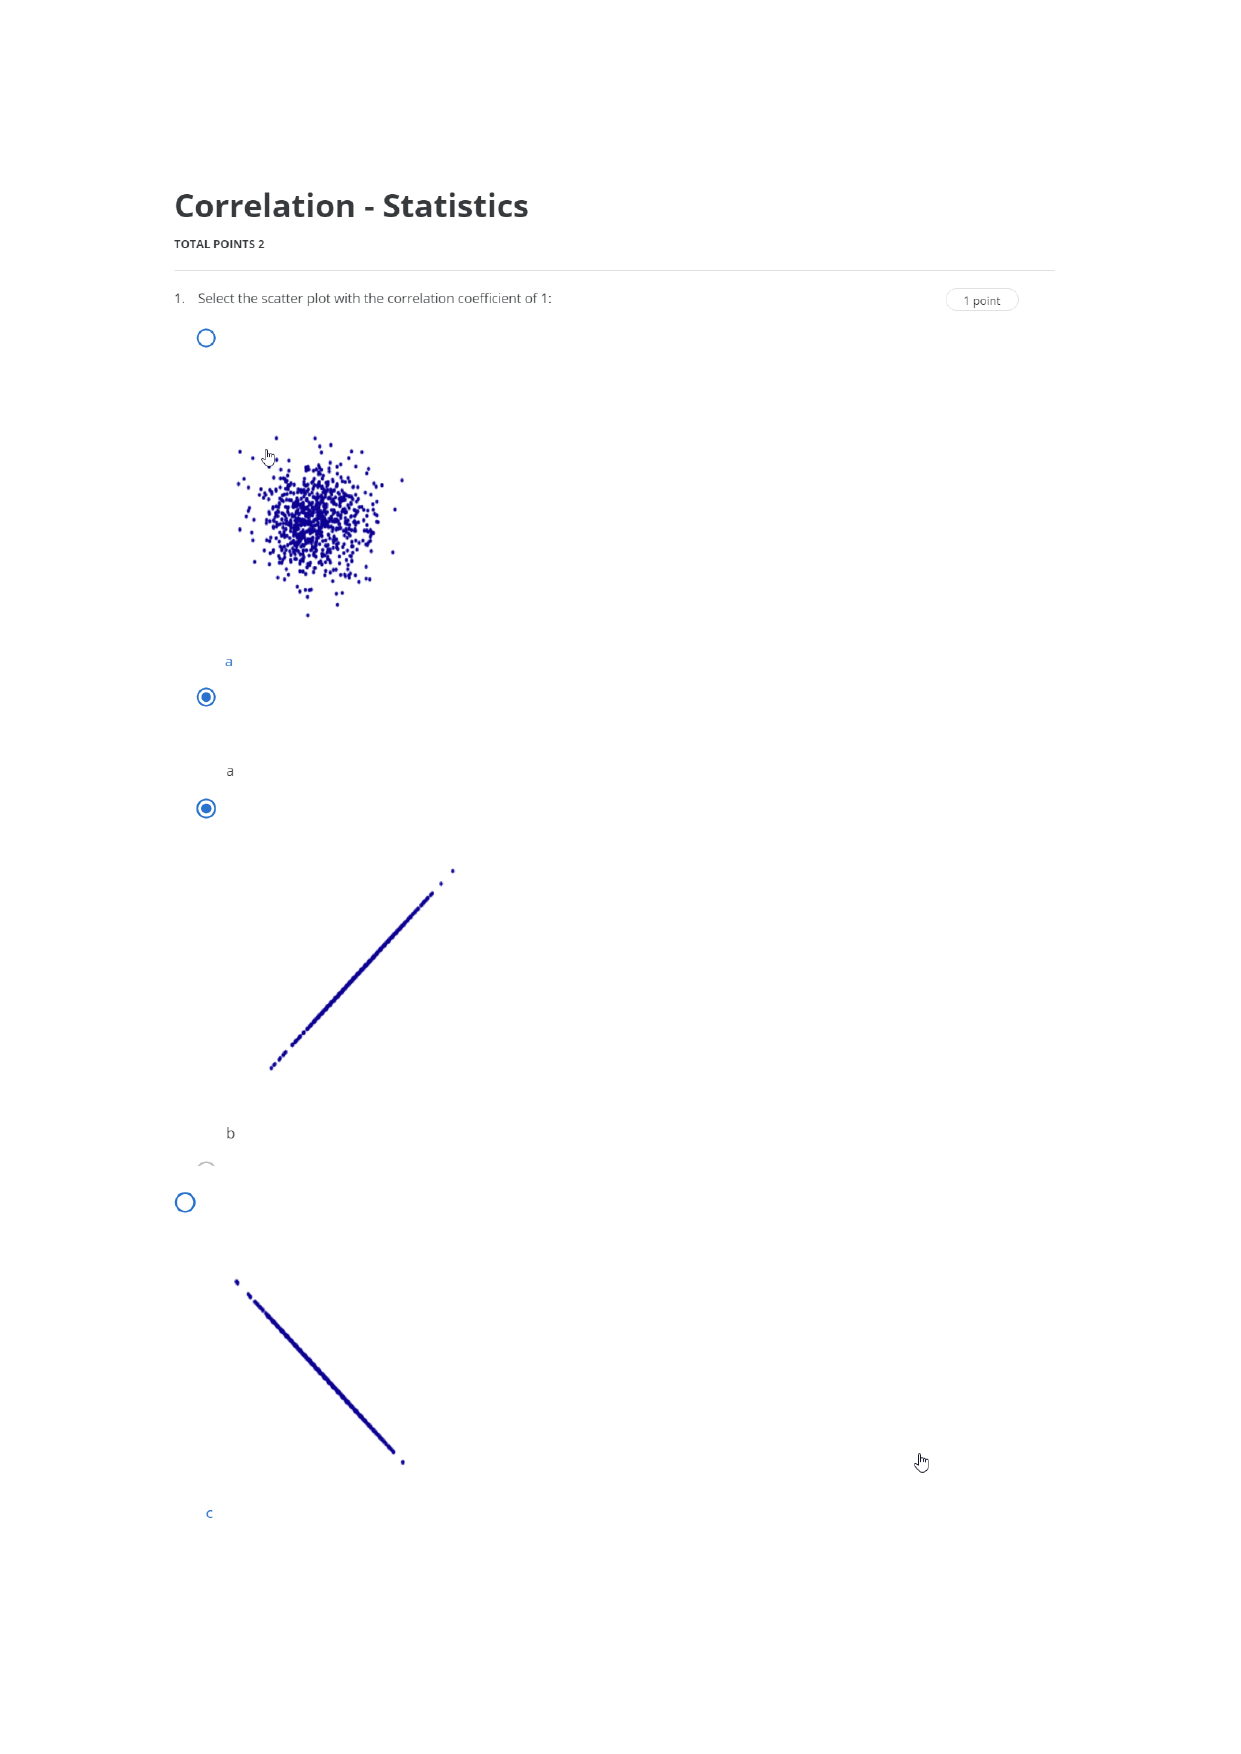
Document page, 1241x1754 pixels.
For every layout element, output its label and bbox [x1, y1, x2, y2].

picture [150, 1183, 1090, 1578]
picture [150, 150, 1089, 739]
picture [150, 757, 1089, 1166]
